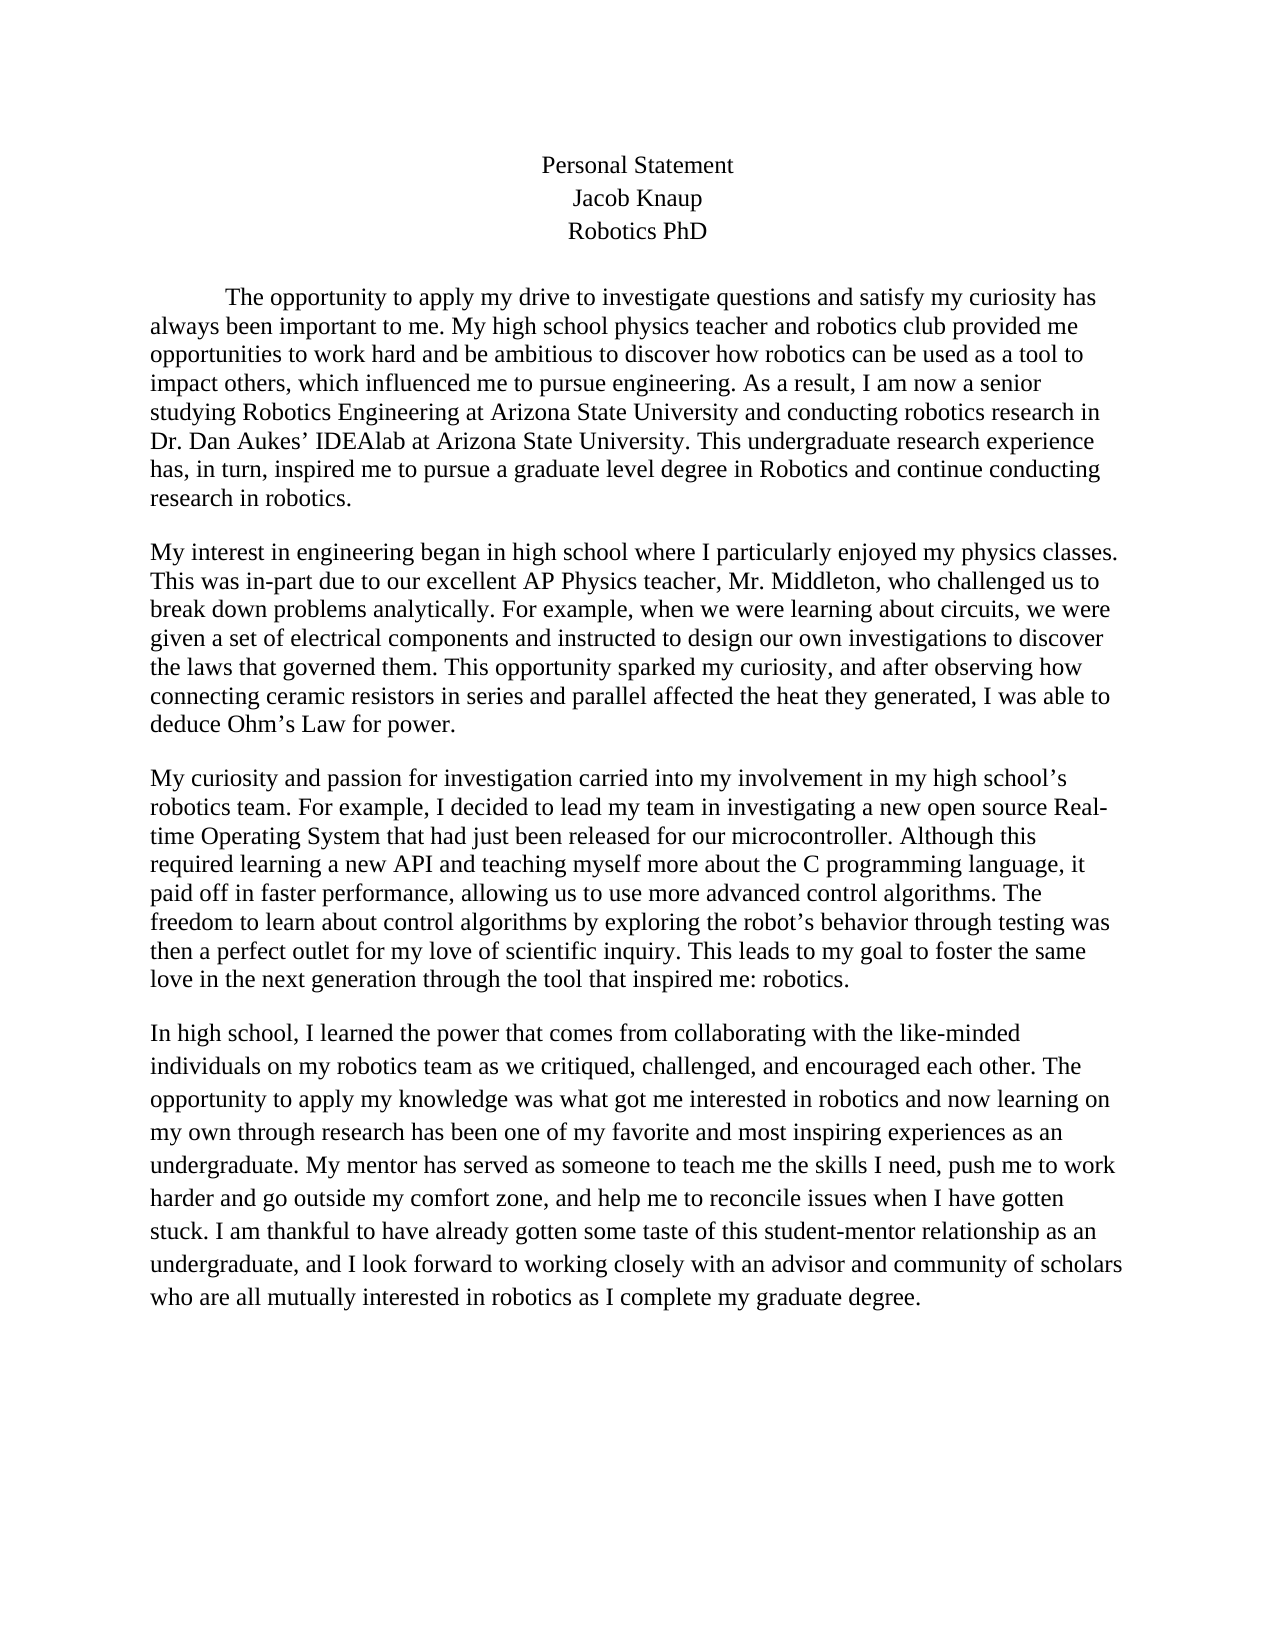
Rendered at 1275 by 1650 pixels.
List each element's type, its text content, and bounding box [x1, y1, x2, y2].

text My interest in engineering began in high school where I particularly enjoyed my physics classes. This was in-part due to our excellent AP Physics teacher, Mr. Middleton, who challenged us to break down problems analytically. For example, when we were learning about circuits, we were given a set of electrical components and instructed to design our own investigations to discover the laws that governed them. This opportunity sparked my curiosity, and after observing how connecting ceramic resistors in series and parallel affected the heat they generated, I was able to deduce Ohm’s Law for power. [150, 537, 1125, 738]
text My curiosity and passion for investigation carried into my involvement in my high school’s robotics team. For example, I decided to lead my team in investigating a new open source Real-time Operating System that had just been released for our microcontroller. Although this required learning a new API and teaching myself more about the C programming language, it paid off in faster performance, allowing us to use more advanced control algorithms. The freedom to learn about control algorithms by exploring the robot’s behavior through testing was then a perfect outlet for my love of scientific inquiry. This leads to my goal to foster the same love in the next generation through the tool that inspired me: robotics. [150, 763, 1125, 993]
text The opportunity to apply my drive to investigate questions and satisfy my curiosity has always been important to me. My high school physics teacher and robotics club provided me opportunities to work hard and be ambitious to discover how robotics can be used as a tool to impact others, which influenced me to pursue engineering. As a result, I am now a senior studying Robotics Engineering at Arizona State University and conducting robotics research in Dr. Dan Aukes’ IDEAlab at Arizona State University. This undergraduate research experience has, in turn, inspired me to pursue a graduate level degree in Robotics and continue conducting research in robotics. [150, 282, 1125, 512]
text In high school, I learned the power that comes from collaborating with the like-minded individuals on my robotics team as we critiqued, challenged, and encouraged each other. The opportunity to apply my knowledge was what got me interested in robotics and now learning on my own through research has been one of my favorite and most inspiring experiences as an undergraduate. My mentor has served as someone to teach me the skills I need, push me to work harder and go outside my comfort zone, and help me to reconcile issues when I have gotten stuck. I am thankful to have already gotten some taste of this student-mentor relationship as an undergraduate, and I look forward to working closely with an advisor and community of scholars who are all mutually interested in robotics as I complete my graduate degree. [150, 1018, 1125, 1311]
text Personal Statement [150, 150, 1125, 179]
text Robotics PhD [150, 216, 1125, 245]
text Jacob Knaup [150, 183, 1125, 212]
